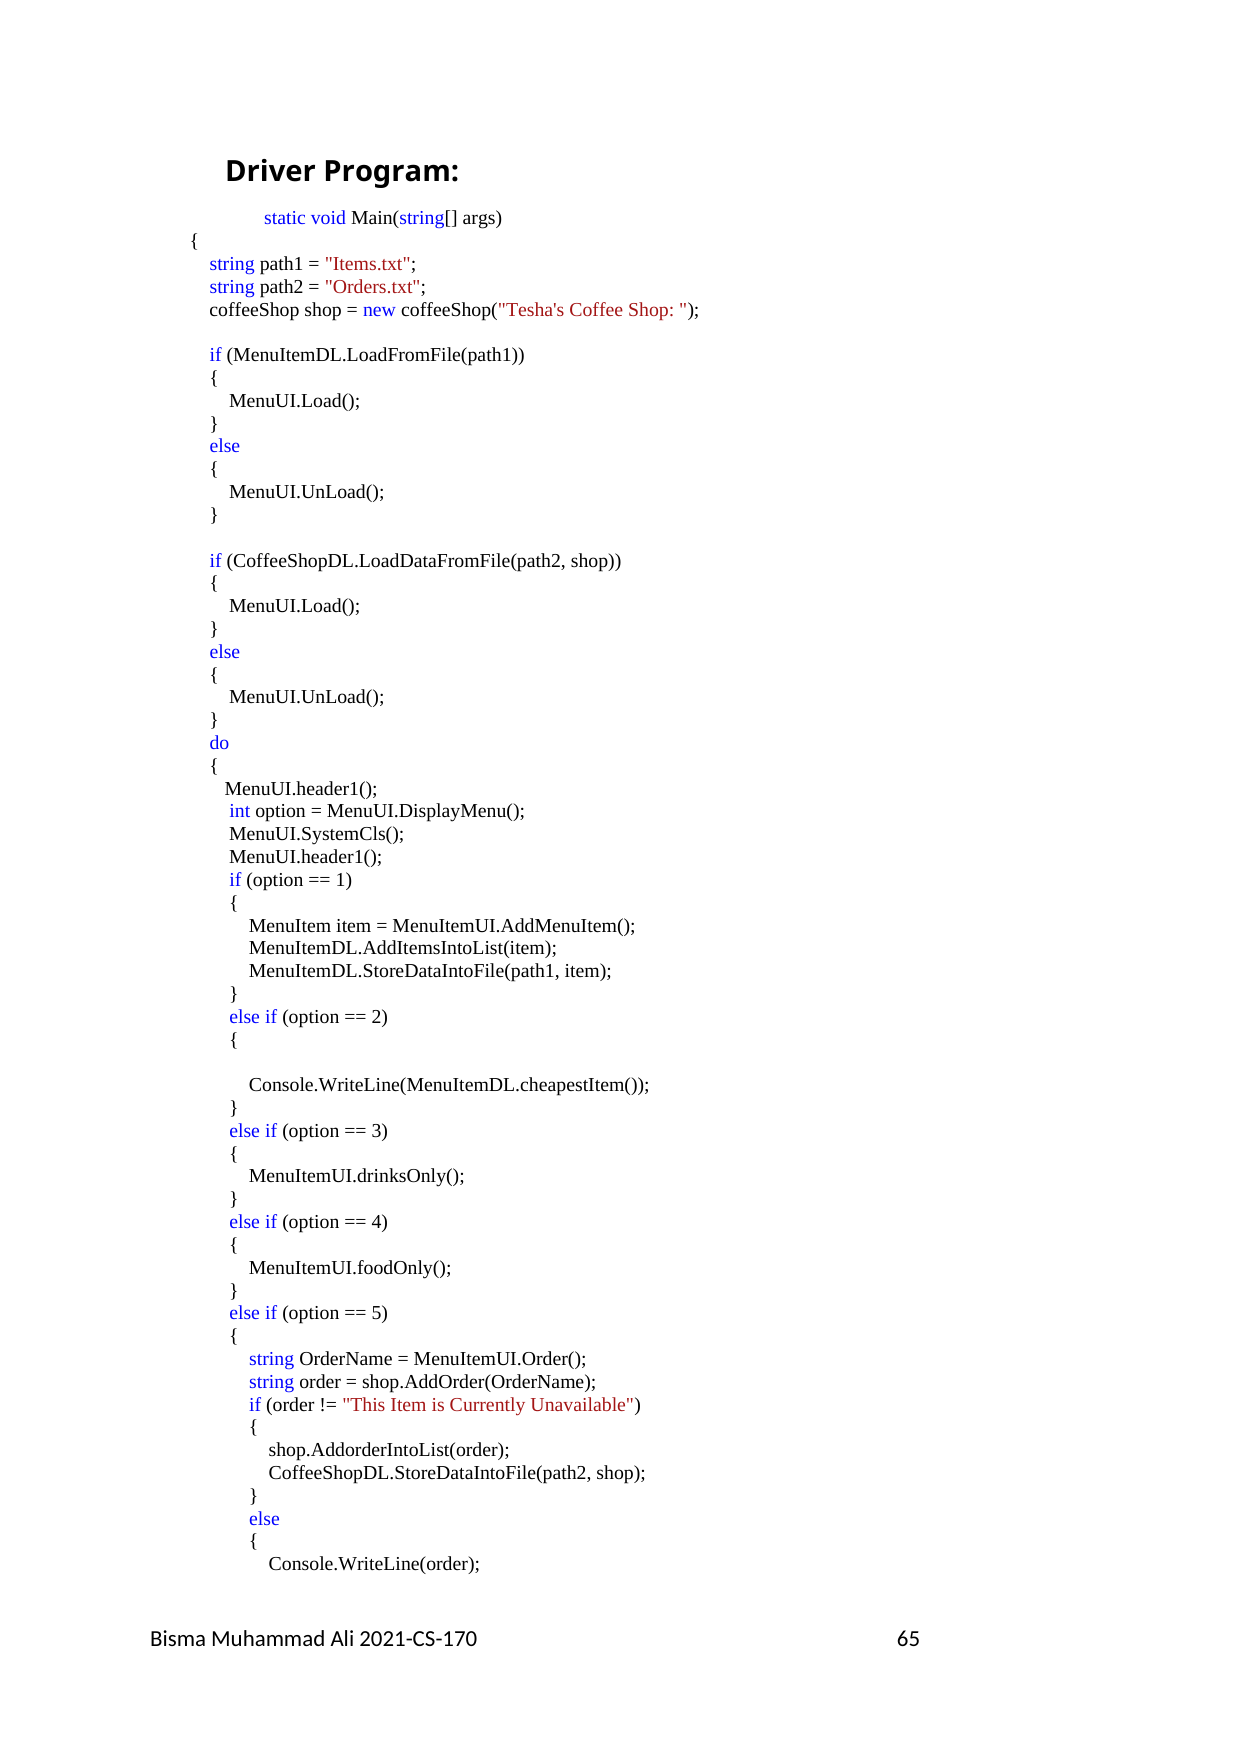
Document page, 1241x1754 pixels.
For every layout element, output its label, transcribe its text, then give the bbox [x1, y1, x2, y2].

text MenuItemUI.drinksOnly(); [150, 1164, 1090, 1187]
text MenuUI.Load(); [150, 389, 1090, 412]
text if (option == 1) [150, 868, 1090, 891]
text { [150, 1233, 1090, 1256]
text } [150, 982, 1090, 1005]
text else [150, 434, 1090, 457]
text } [150, 1278, 1090, 1301]
text { [150, 1142, 1090, 1164]
text string path2 = "Orders.txt"; [150, 275, 1090, 298]
text } [150, 617, 1090, 640]
text { [150, 457, 1090, 480]
text Console.WriteLine(order); [150, 1552, 1090, 1575]
text } [150, 1484, 1090, 1507]
text MenuUI.SystemCls(); [150, 822, 1090, 845]
text else if (option == 3) [150, 1119, 1090, 1142]
text MenuUI.header1(); [150, 777, 1090, 799]
list Driver Program: [225, 150, 1090, 190]
text if (CoffeeShopDL.LoadDataFromFile(path2, shop)) [150, 548, 1090, 571]
text MenuItemDL.AddItemsIntoList(item); [150, 936, 1090, 959]
text MenuUI.UnLoad(); [150, 685, 1090, 708]
text { [150, 366, 1090, 389]
text { [150, 571, 1090, 594]
text else if (option == 5) [150, 1301, 1090, 1324]
text else [150, 1507, 1090, 1529]
text } [150, 1187, 1090, 1210]
text { [150, 891, 1090, 913]
text { [150, 1028, 1090, 1050]
text int option = MenuUI.DisplayMenu(); [150, 799, 1090, 822]
text static void Main(string[] args) [150, 206, 1090, 229]
text { [150, 1415, 1090, 1438]
text else [150, 640, 1090, 663]
text coffeeShop shop = new coffeeShop("Tesha's Coffee Shop: "); [150, 298, 1090, 320]
text MenuItem item = MenuItemUI.AddMenuItem(); [150, 913, 1090, 936]
text shop.AddorderIntoList(order); [150, 1438, 1090, 1461]
text } [150, 412, 1090, 434]
text MenuUI.UnLoad(); [150, 480, 1090, 503]
text } [150, 708, 1090, 731]
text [150, 1461, 1090, 1484]
text if (MenuItemDL.LoadFromFile(path1)) [150, 343, 1090, 366]
text MenuUI.Load(); [150, 594, 1090, 617]
text if (order != "This Item is Currently Unavailable") [150, 1393, 1090, 1415]
text } [150, 503, 1090, 526]
text { [150, 663, 1090, 685]
text string OrderName = MenuItemUI.Order(); [150, 1347, 1090, 1370]
text string order = shop.AddOrder(OrderName); [150, 1370, 1090, 1393]
text { [150, 1529, 1090, 1552]
text } [150, 1096, 1090, 1119]
text { [150, 754, 1090, 777]
text string path1 = "Items.txt"; [150, 252, 1090, 275]
text MenuItemDL.StoreDataIntoFile(path1, item); [150, 959, 1090, 982]
text do [150, 731, 1090, 754]
text else if (option == 4) [150, 1210, 1090, 1233]
text MenuUI.header1(); [150, 845, 1090, 868]
text MenuItemUI.foodOnly(); [150, 1256, 1090, 1278]
text Console.WriteLine(MenuItemDL.cheapestItem()); [150, 1073, 1090, 1096]
text else if (option == 2) [150, 1005, 1090, 1028]
text { [150, 229, 1090, 252]
text { [150, 1324, 1090, 1347]
